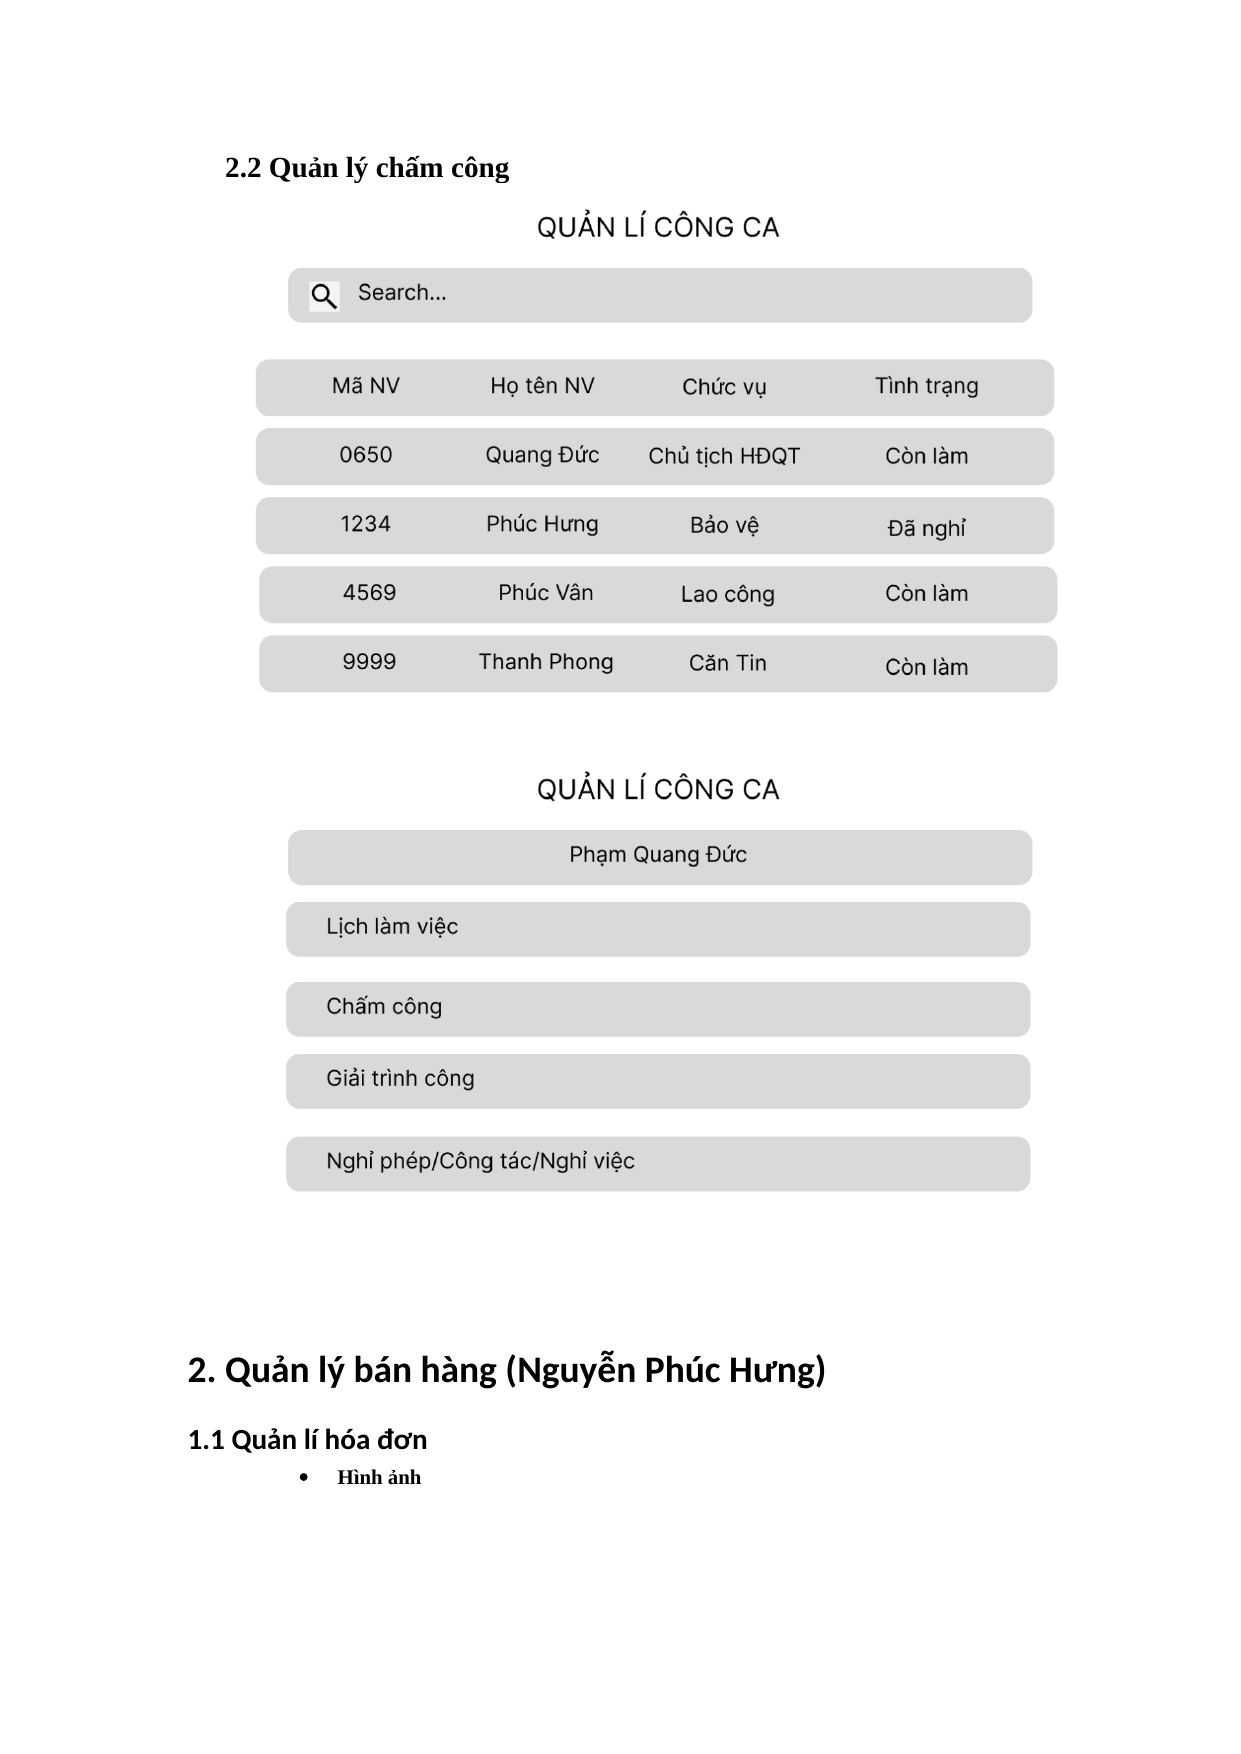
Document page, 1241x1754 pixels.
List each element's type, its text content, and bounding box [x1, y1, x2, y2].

list Hình ảnh [300, 1465, 1053, 1489]
subtitle 2. Quản lý bán hàng (Nguyễn Phúc Hưng) [187, 1346, 1053, 1392]
subtitle 1.1 Quản lí hóa đơn [187, 1421, 1053, 1456]
text 2.2 Quản lý chấm công [225, 150, 1053, 183]
picture [225, 183, 1091, 1309]
